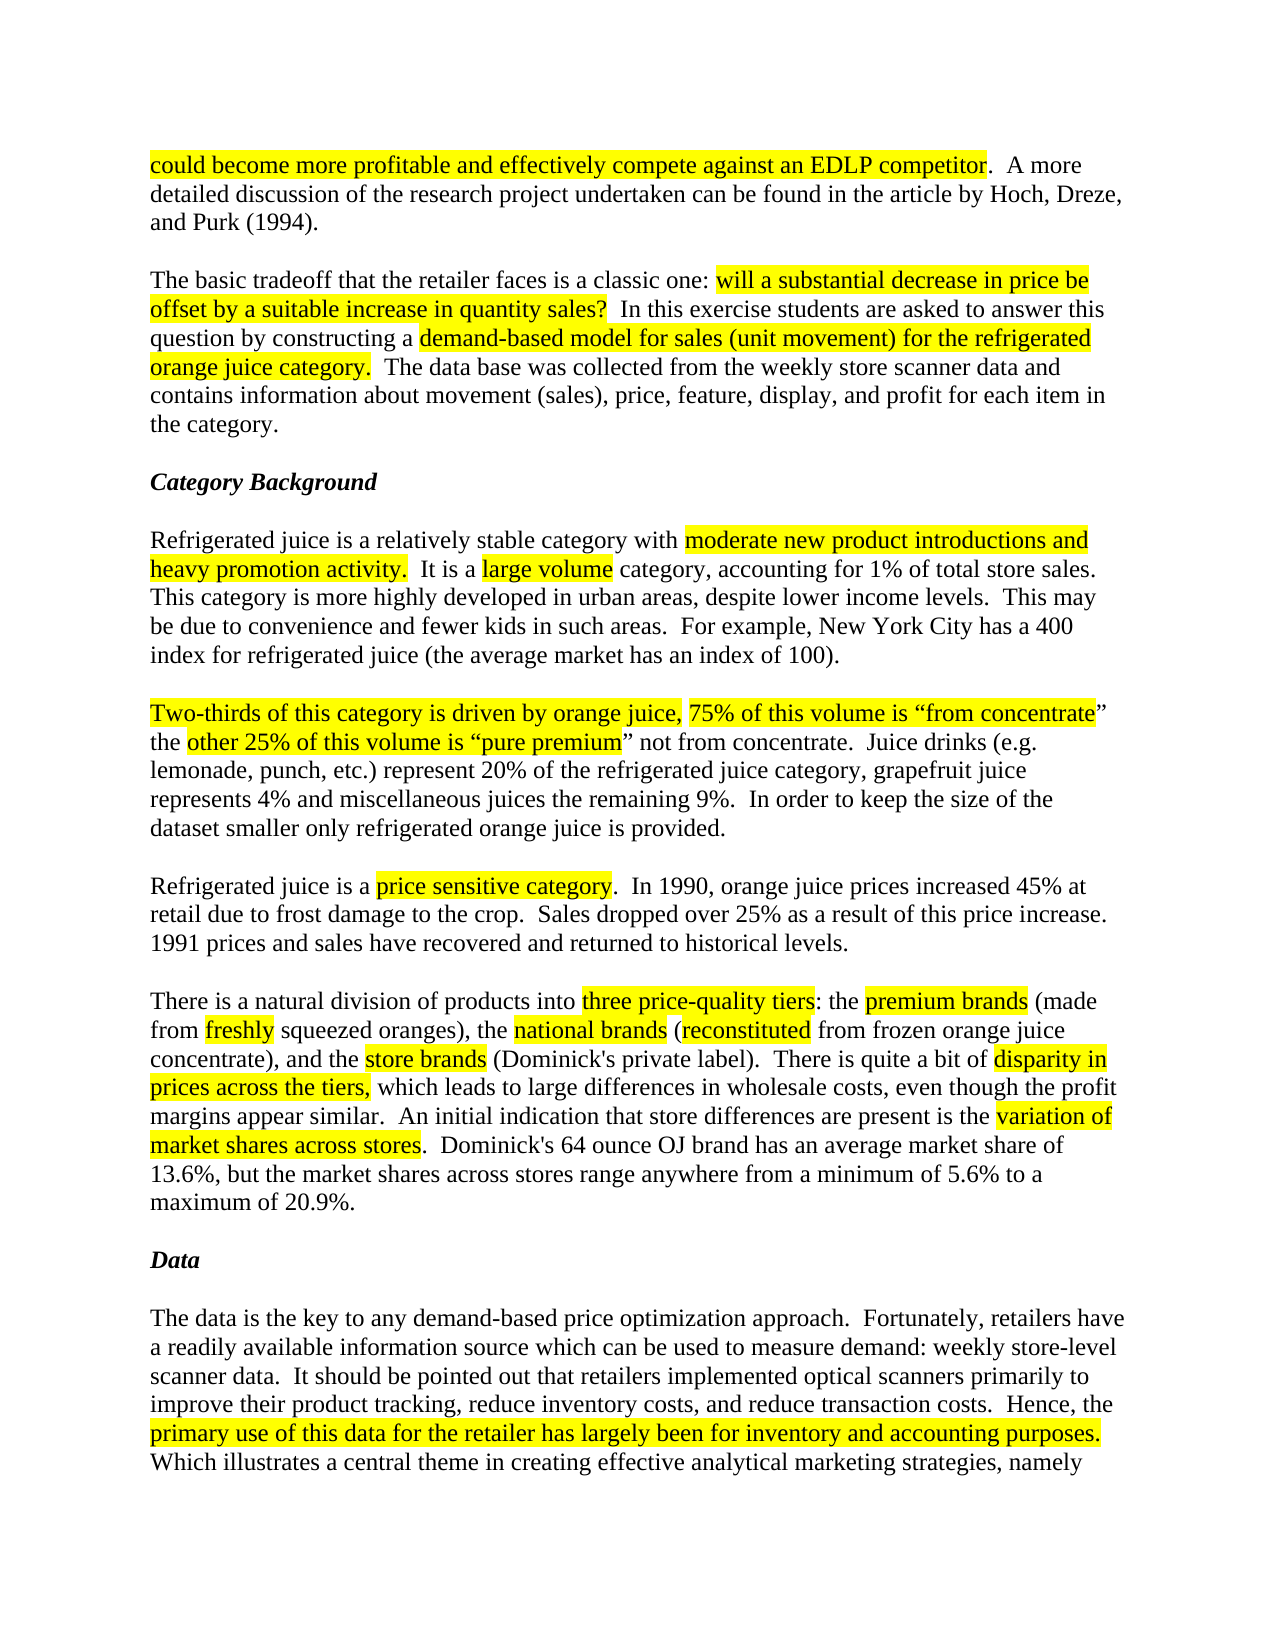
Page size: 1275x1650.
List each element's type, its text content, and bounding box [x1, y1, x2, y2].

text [150, 150, 1125, 236]
text There is a natural division of products into three price-quality tiers: the premium brands (made from freshly squeezed oranges), the national brands (reconstituted from frozen orange juice concentrate), and the store brands (Dominick's private label). There is quite a bit of disparity in prices across the tiers, which leads to large differences in wholesale costs, even though the profit margins appear similar. An initial indication that store differences are present is the variation of market shares across stores. Dominick's 64 ounce OJ brand has an average market share of 13.6%, but the market shares across stores range anywhere from a minimum of 5.6% to a maximum of 20.9%. [150, 986, 1125, 1216]
text Two-thirds of this category is driven by orange juice, 75% of this volume is “from concentrate” the other 25% of this volume is “pure premium” not from concentrate. Juice drinks (e.g. lemonade, punch, etc.) represent 20% of the refrigerated juice category, grapefruit juice represents 4% and miscellaneous juices the remaining 9%. In order to keep the size of the dataset smaller only refrigerated orange juice is provided. [150, 698, 1125, 842]
text Data [150, 1245, 1125, 1274]
text Category Background [150, 467, 1125, 496]
text The basic tradeoff that the retailer faces is a classic one: will a substantial decrease in price be offset by a suitable increase in quantity sales? In this exercise students are asked to answer this question by constructing a demand-based model for sales (unit movement) for the refrigerated orange juice category. The data base was collected from the weekly store scanner data and contains information about movement (sales), price, feature, display, and profit for each item in the category. [150, 265, 1125, 438]
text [150, 1303, 1125, 1476]
text Refrigerated juice is a price sensitive category. In 1990, orange juice prices increased 45% at retail due to frost damage to the crop. Sales dropped over 25% as a result of this price increase. 1991 prices and sales have recovered and returned to historical levels. [150, 871, 1125, 957]
text Refrigerated juice is a relatively stable category with moderate new product introductions and heavy promotion activity. It is a large volume category, accounting for 1% of total store sales. This category is more highly developed in urban areas, despite lower income levels. This may be due to convenience and fewer kids in such areas. For example, New York City has a 400 index for refrigerated juice (the average market has an index of 100). [150, 525, 1125, 669]
